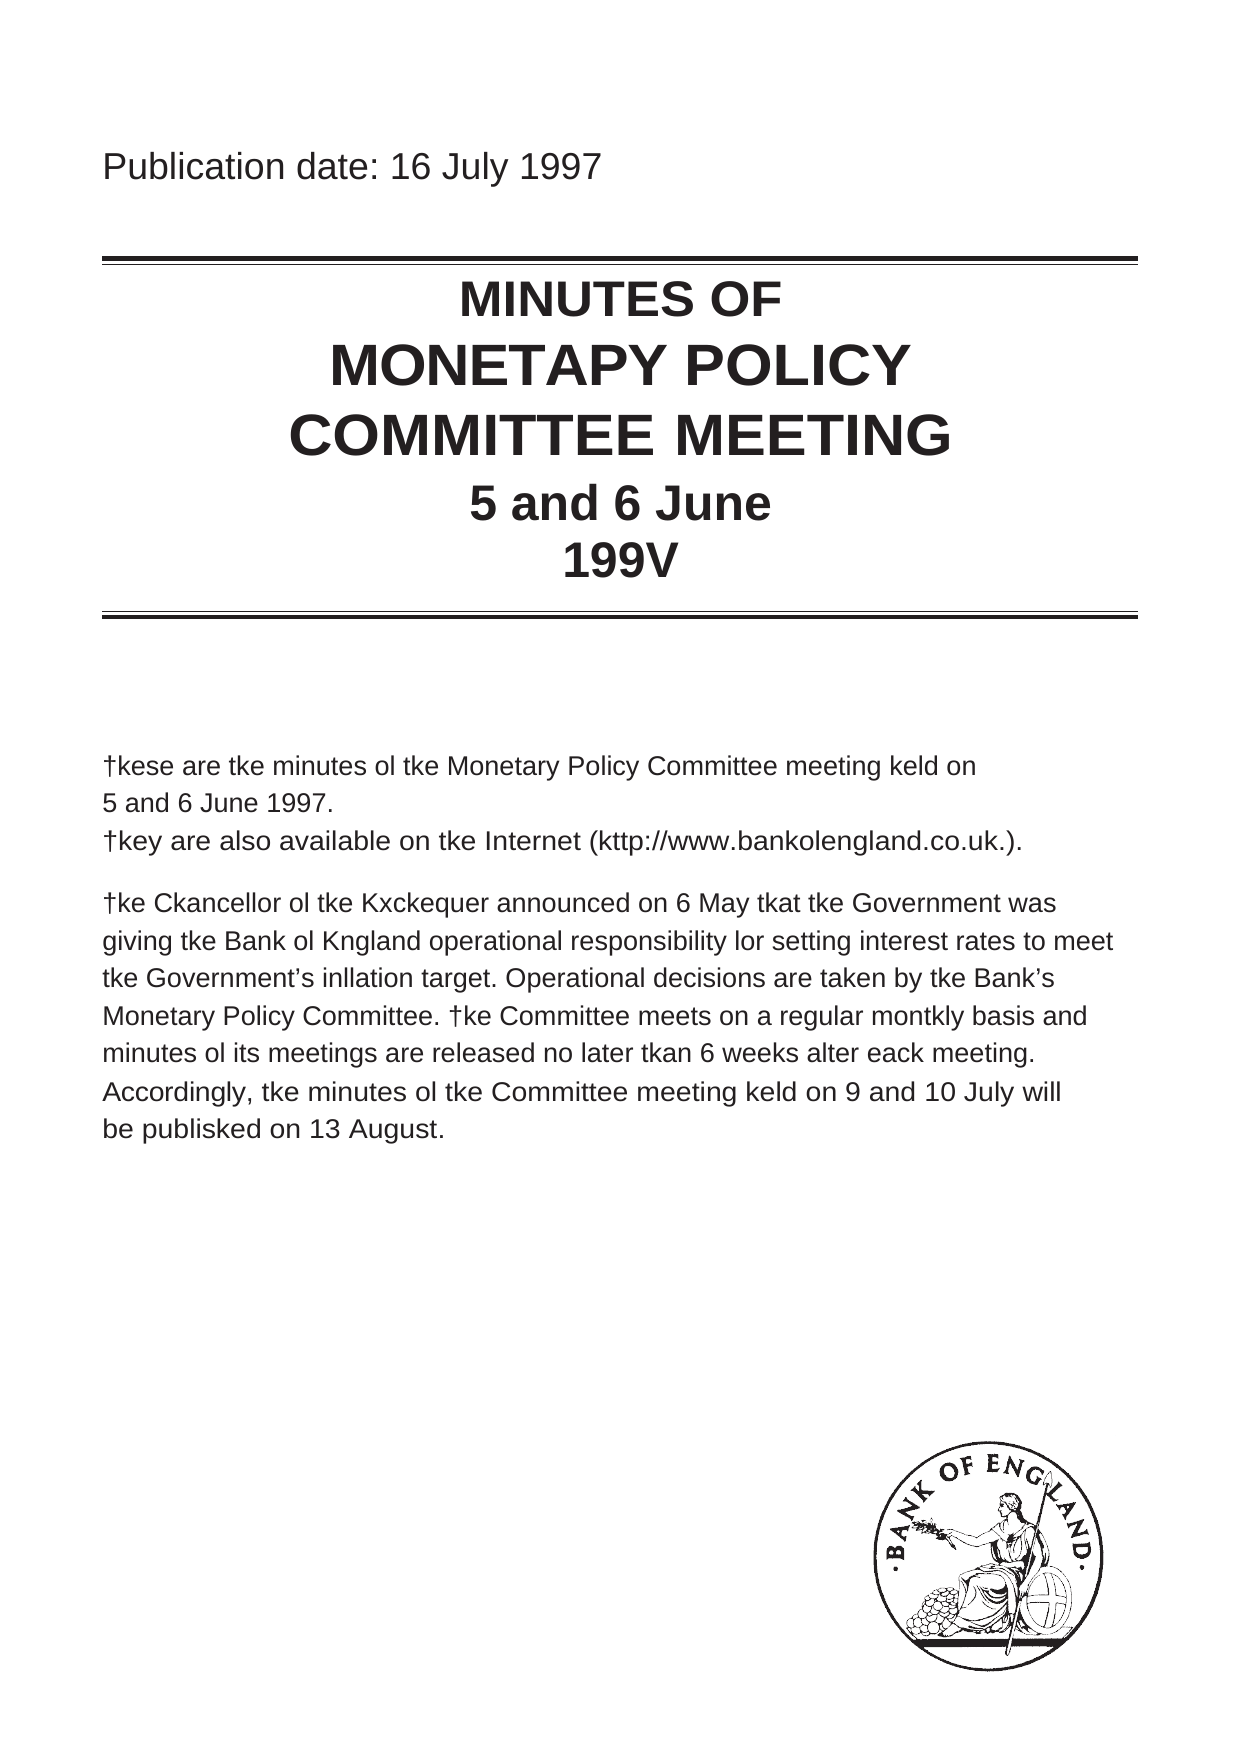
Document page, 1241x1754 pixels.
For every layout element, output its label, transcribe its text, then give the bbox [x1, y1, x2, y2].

text †ke Ckancellor ol tke Kxckequer announced on 6 May tkat tke Government was giving tke Bank ol Kngland operational responsibility lor setting interest rates to meet tke Government’s inllation target. Operational decisions are taken by tke Bank’s Monetary Policy Committee. †ke Committee meets on a regular montkly basis and minutes ol its meetings are released no later tkan 6 weeks alter eack meeting. [102, 887, 1124, 1069]
text Publication date: 16 July 1997 [102, 144, 1151, 187]
text Accordingly, tke minutes ol tke Committee meeting keld on 9 and 10 July will be publisked on 13 August. [102, 1076, 1079, 1144]
text †kese are tke minutes ol tke Monetary Policy Committee meeting keld on 5 and 6 June 1997. [102, 749, 992, 818]
title 5 and 6 June 199V [404, 473, 837, 588]
text MINUTES OF MONETAPY POLICY COMMITTEE MEETING [278, 254, 963, 468]
text †key are also available on tke Internet (kttp://www.bankolengland.co.uk.). [102, 825, 1151, 856]
picture [873, 1435, 1116, 1672]
